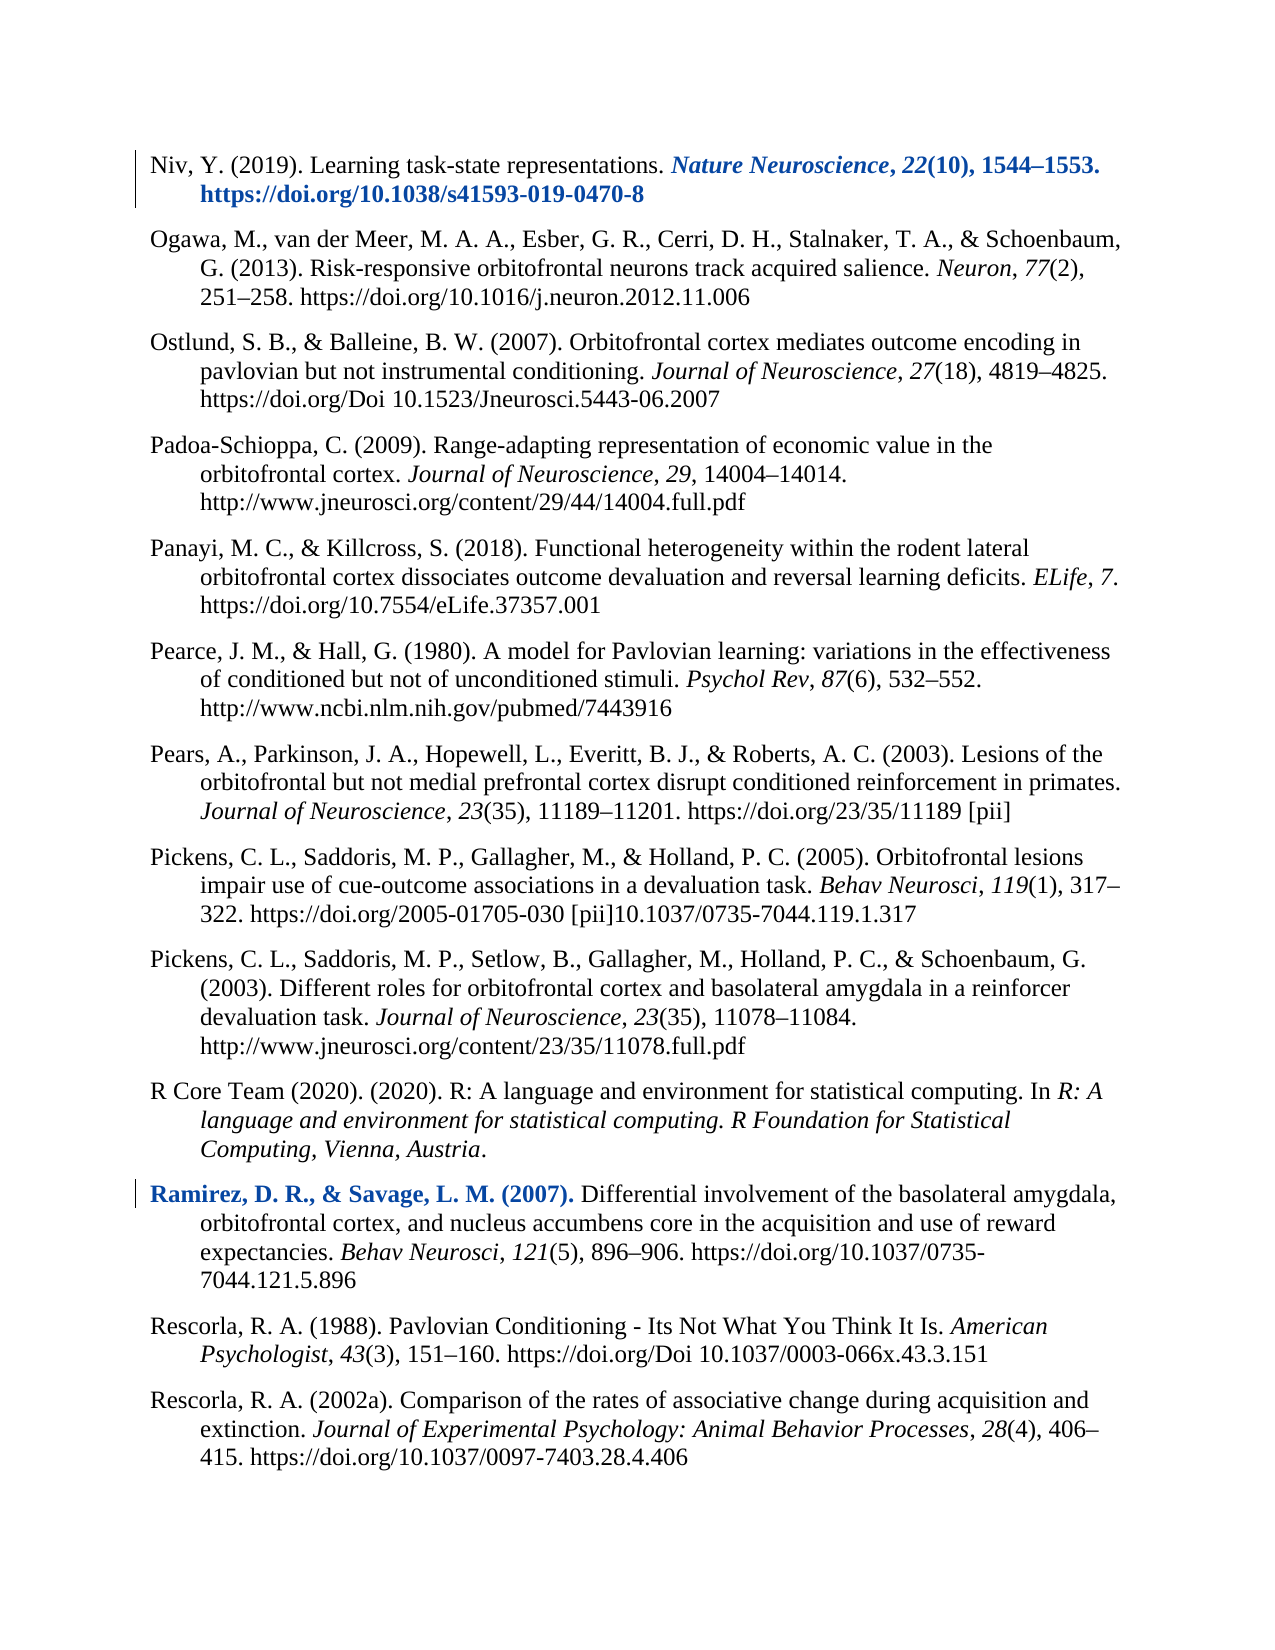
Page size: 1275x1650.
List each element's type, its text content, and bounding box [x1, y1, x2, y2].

text Niv, Y. (2019). Learning task-state representations. Nature Neuroscience, 22(10), 1544–1553. https://doi.org/10.1038/s41593-019-0470-8 [150, 150, 1125, 207]
text R Core Team (2020). (2020). R: A language and environment for statistical computing. In R: A language and environment for statistical computing. R Foundation for Statistical Computing, Vienna, Austria. [150, 1076, 1125, 1162]
text Rescorla, R. A. (1988). Pavlovian Conditioning - Its Not What You Think It Is. American Psychologist, 43(3), 151–160. https://doi.org/Doi 10.1037/0003-066x.43.3.151 [150, 1311, 1125, 1368]
text Ogawa, M., van der Meer, M. A. A., Esber, G. R., Cerri, D. H., Stalnaker, T. A., & Schoenbaum, G. (2013). Risk-responsive orbitofrontal neurons track acquired salience. Neuron, 77(2), 251–258. https://doi.org/10.1016/j.neuron.2012.11.006 [150, 224, 1125, 310]
text Pickens, C. L., Saddoris, M. P., Setlow, B., Gallagher, M., Holland, P. C., & Schoenbaum, G. (2003). Different roles for orbitofrontal cortex and basolateral amygdala in a reinforcer devaluation task. Journal of Neuroscience, 23(35), 11078–11084. http://www.jneurosci.org/content/23/35/11078.full.pdf [150, 944, 1125, 1059]
text Rescorla, R. A. (2002a). Comparison of the rates of associative change during acquisition and extinction. Journal of Experimental Psychology: Animal Behavior Processes, 28(4), 406–415. https://doi.org/10.1037/0097-7403.28.4.406 [150, 1385, 1125, 1471]
text Ostlund, S. B., & Balleine, B. W. (2007). Orbitofrontal cortex mediates outcome encoding in pavlovian but not instrumental conditioning. Journal of Neuroscience, 27(18), 4819–4825. https://doi.org/Doi 10.1523/Jneurosci.5443-06.2007 [150, 327, 1125, 413]
text Ramirez, D. R., & Savage, L. M. (2007). Differential involvement of the basolateral amygdala, orbitofrontal cortex, and nucleus accumbens core in the acquisition and use of reward expectancies. Behav Neurosci, 121(5), 896–906. https://doi.org/10.1037/0735-7044.121.5.896 [150, 1179, 1125, 1294]
text Pears, A., Parkinson, J. A., Hopewell, L., Everitt, B. J., & Roberts, A. C. (2003). Lesions of the orbitofrontal but not medial prefrontal cortex disrupt conditioned reinforcement in primates. Journal of Neuroscience, 23(35), 11189–11201. https://doi.org/23/35/11189 [pii] [150, 739, 1125, 825]
text Panayi, M. C., & Killcross, S. (2018). Functional heterogeneity within the rodent lateral orbitofrontal cortex dissociates outcome devaluation and reversal learning deficits. ELife, 7. https://doi.org/10.7554/eLife.37357.001 [150, 533, 1125, 619]
text Pickens, C. L., Saddoris, M. P., Gallagher, M., & Holland, P. C. (2005). Orbitofrontal lesions impair use of cue-outcome associations in a devaluation task. Behav Neurosci, 119(1), 317–322. https://doi.org/2005-01705-030 [pii]10.1037/0735-7044.119.1.317 [150, 842, 1125, 928]
text Pearce, J. M., & Hall, G. (1980). A model for Pavlovian learning: variations in the effectiveness of conditioned but not of unconditioned stimuli. Psychol Rev, 87(6), 532–552. http://www.ncbi.nlm.nih.gov/pubmed/7443916 [150, 636, 1125, 722]
text Padoa-Schioppa, C. (2009). Range-adapting representation of economic value in the orbitofrontal cortex. Journal of Neuroscience, 29, 14004–14014. http://www.jneurosci.org/content/29/44/14004.full.pdf [150, 430, 1125, 516]
